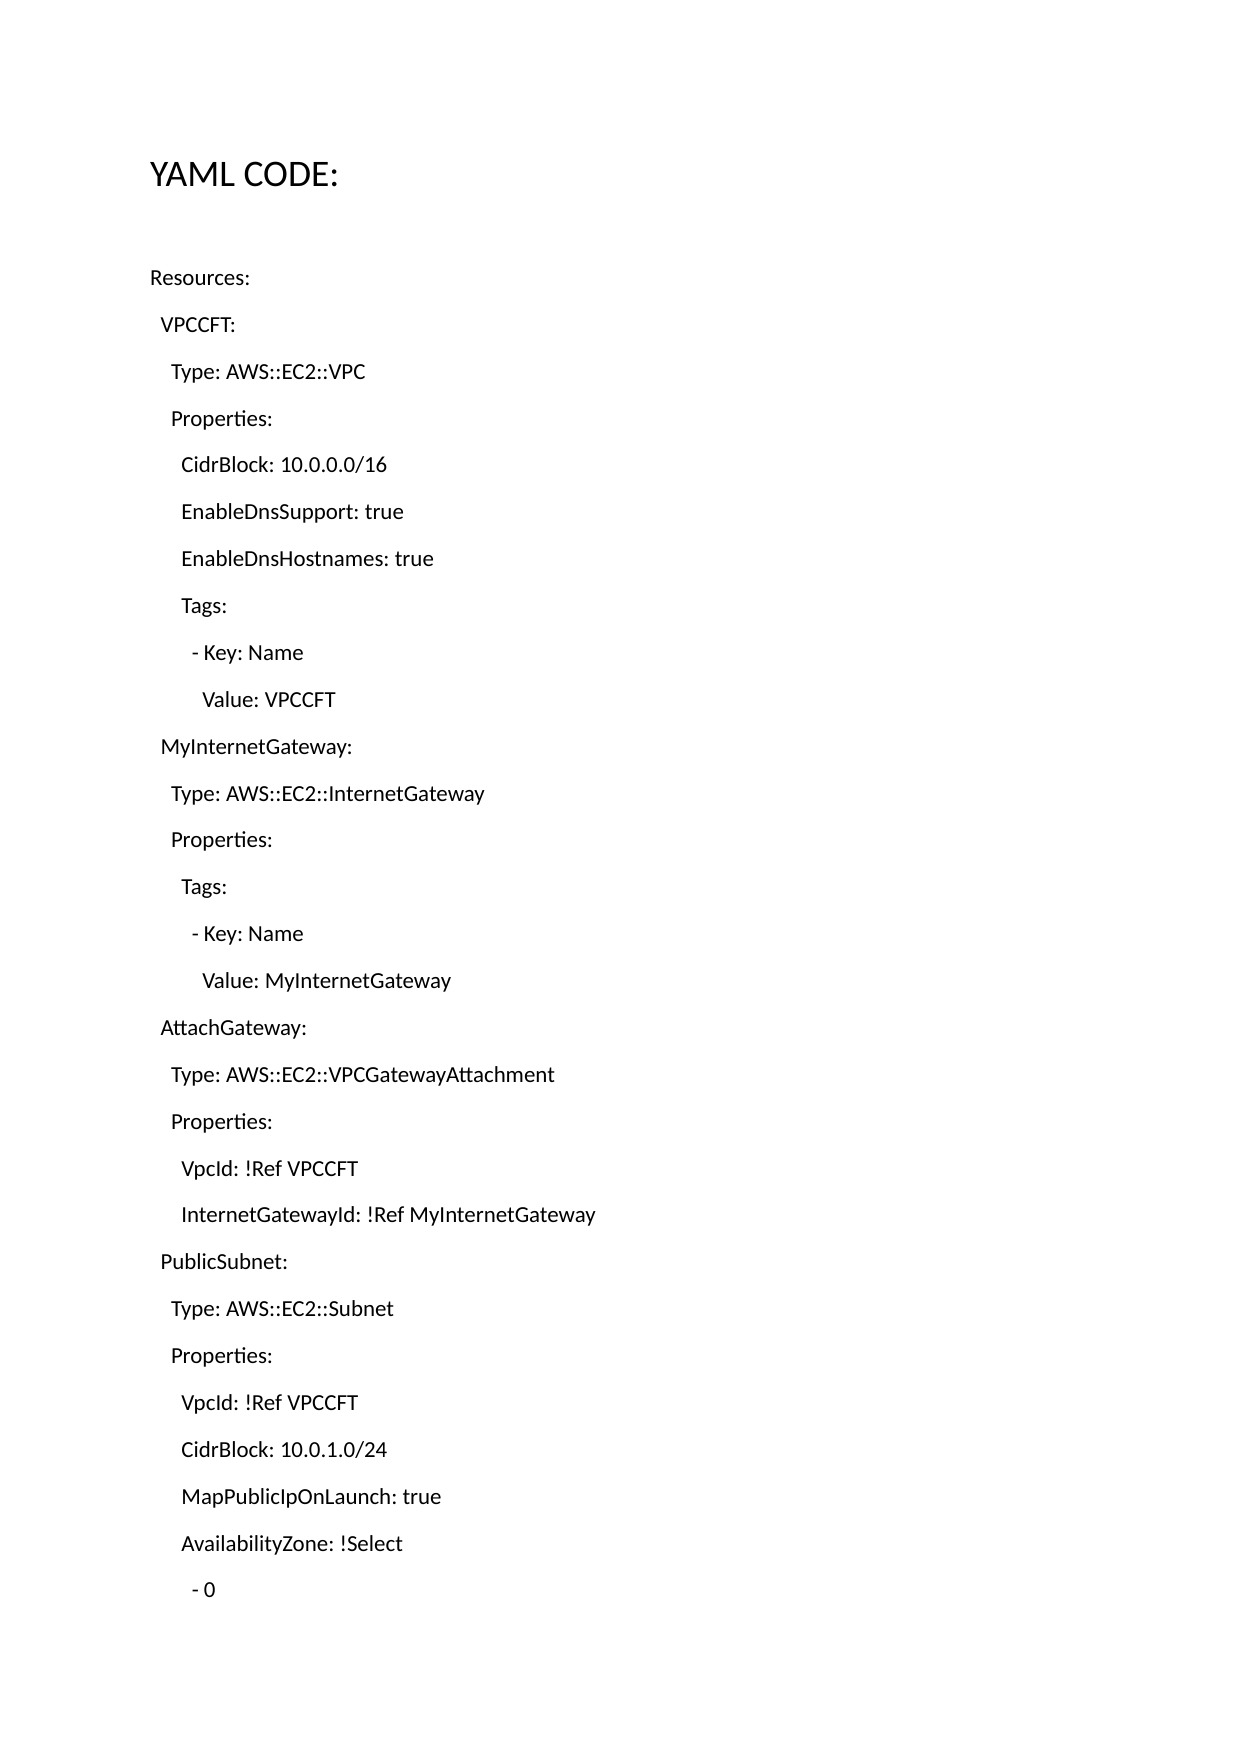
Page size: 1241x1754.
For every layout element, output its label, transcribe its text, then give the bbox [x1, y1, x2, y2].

text Type: AWS::EC2::VPCGatewayAttachment [150, 1060, 1090, 1088]
text YAML CODE: [150, 150, 1090, 196]
text Resources: [150, 263, 1090, 291]
text PublicSubnet: [150, 1247, 1090, 1275]
text CidrBlock: 10.0.0.0/16 [150, 451, 1090, 478]
text AttachGateway: [150, 1013, 1090, 1041]
text VpcId: !Ref VPCCFT [150, 1388, 1090, 1416]
text Type: AWS::EC2::Subnet [150, 1294, 1090, 1322]
text EnableDnsHostnames: true [150, 544, 1090, 572]
text Type: AWS::EC2::InternetGateway [150, 779, 1090, 807]
text Value: MyInternetGateway [150, 966, 1090, 994]
text MapPublicIpOnLaunch: true [150, 1482, 1090, 1510]
text - 0 [150, 1576, 1090, 1603]
text Properties: [150, 1341, 1090, 1369]
text InternetGatewayId: !Ref MyInternetGateway [150, 1201, 1090, 1228]
text Tags: [150, 872, 1090, 900]
text Properties: [150, 404, 1090, 432]
text - Key: Name [150, 638, 1090, 666]
text AvailabilityZone: !Select [150, 1529, 1090, 1557]
text CidrBlock: 10.0.1.0/24 [150, 1435, 1090, 1463]
text VpcId: !Ref VPCCFT [150, 1154, 1090, 1182]
text VPCCFT: [150, 310, 1090, 338]
text MyInternetGateway: [150, 732, 1090, 760]
text Properties: [150, 1107, 1090, 1135]
text Properties: [150, 826, 1090, 853]
text Tags: [150, 591, 1090, 619]
text EnableDnsSupport: true [150, 497, 1090, 525]
text Value: VPCCFT [150, 685, 1090, 713]
text - Key: Name [150, 919, 1090, 947]
text Type: AWS::EC2::VPC [150, 357, 1090, 385]
